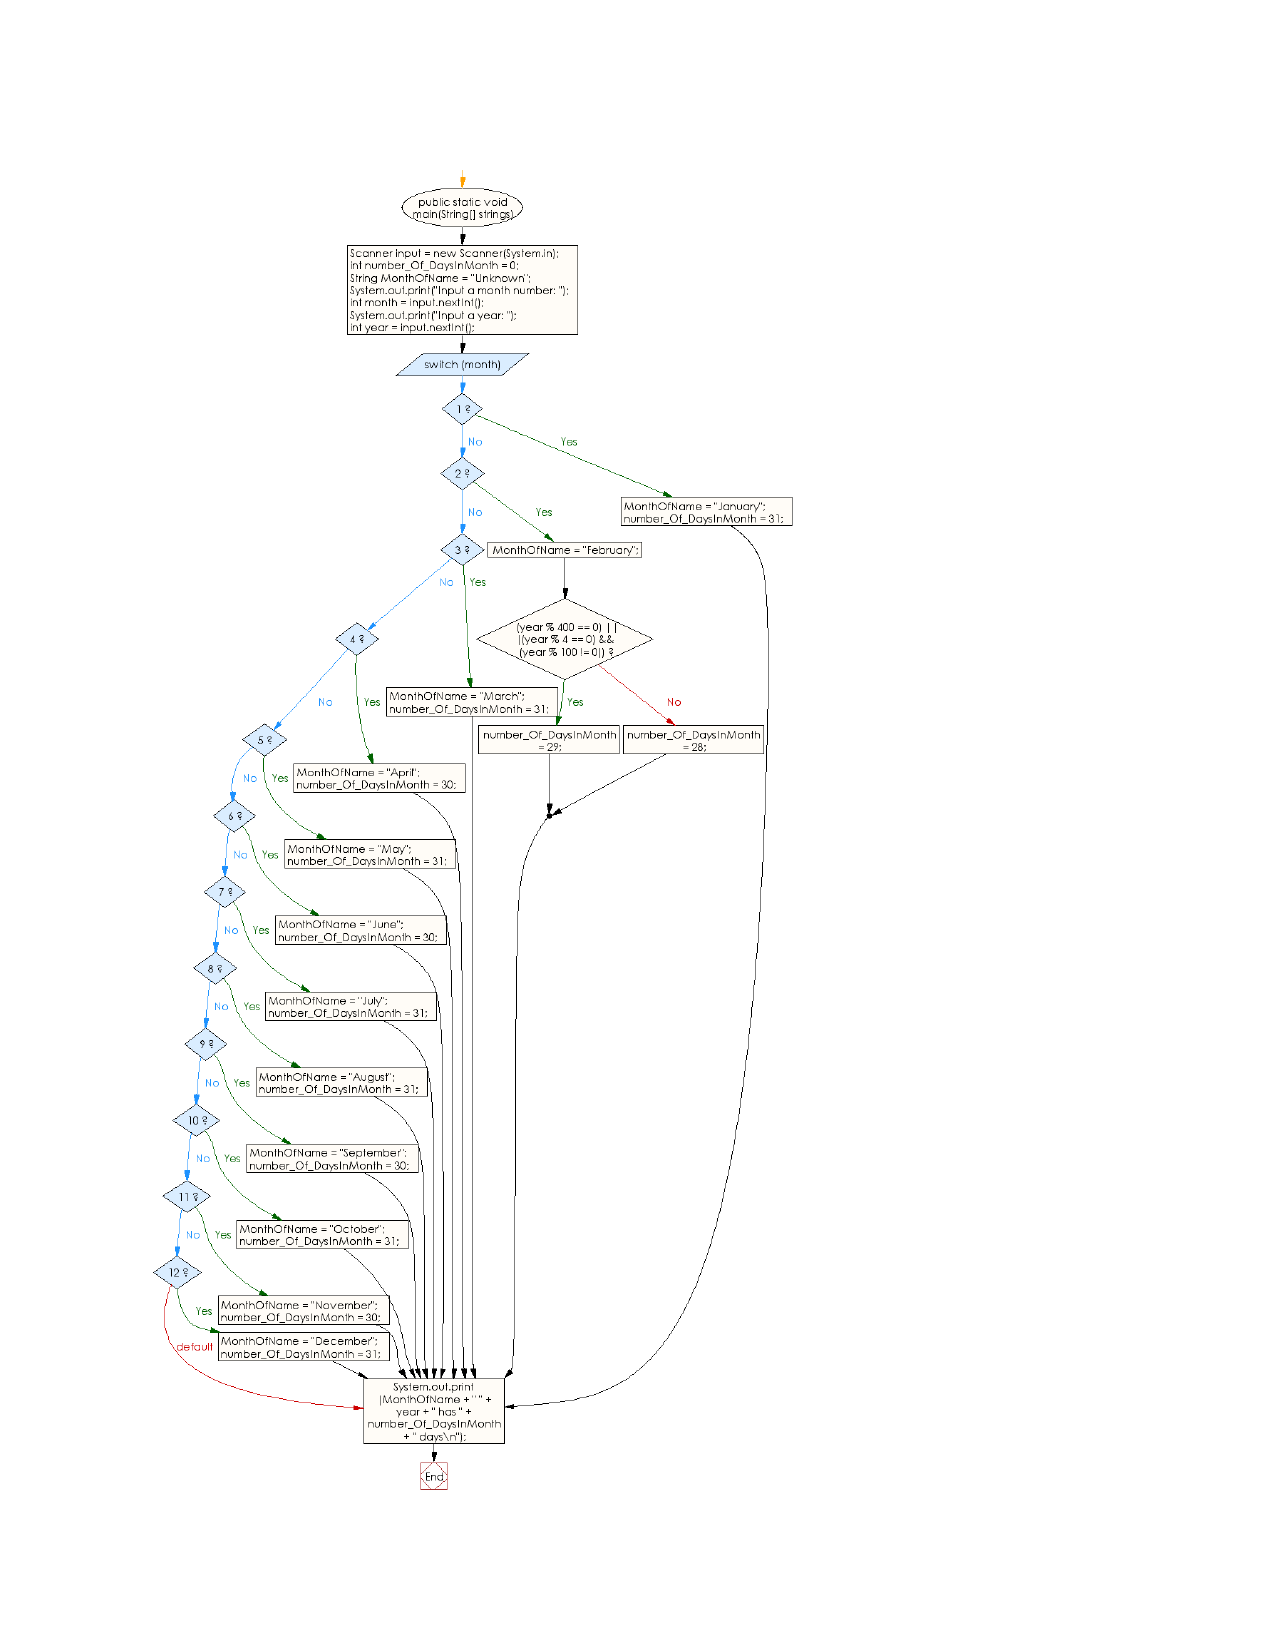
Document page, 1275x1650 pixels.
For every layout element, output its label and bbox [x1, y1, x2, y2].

picture [150, 150, 793, 1500]
